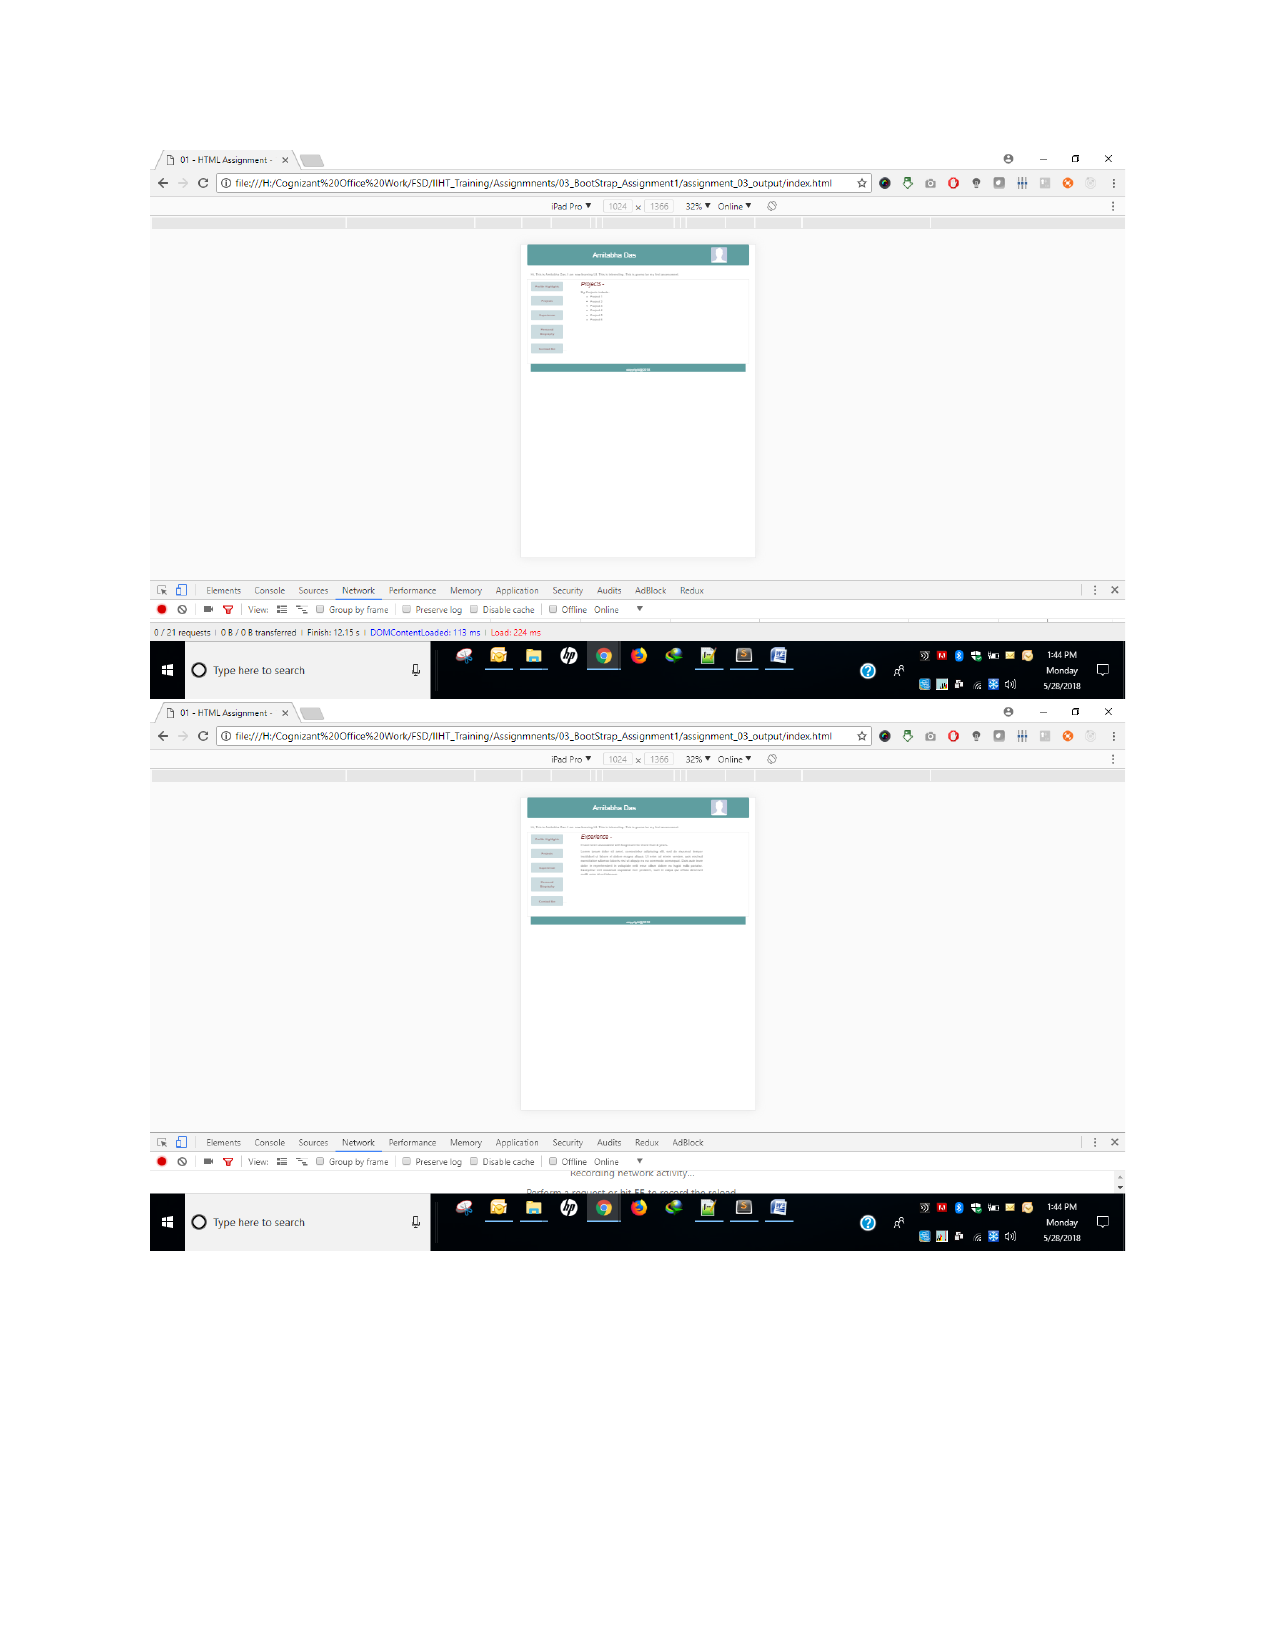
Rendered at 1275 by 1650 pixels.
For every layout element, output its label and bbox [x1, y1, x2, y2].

picture [150, 702, 1125, 1251]
picture [150, 150, 1125, 699]
